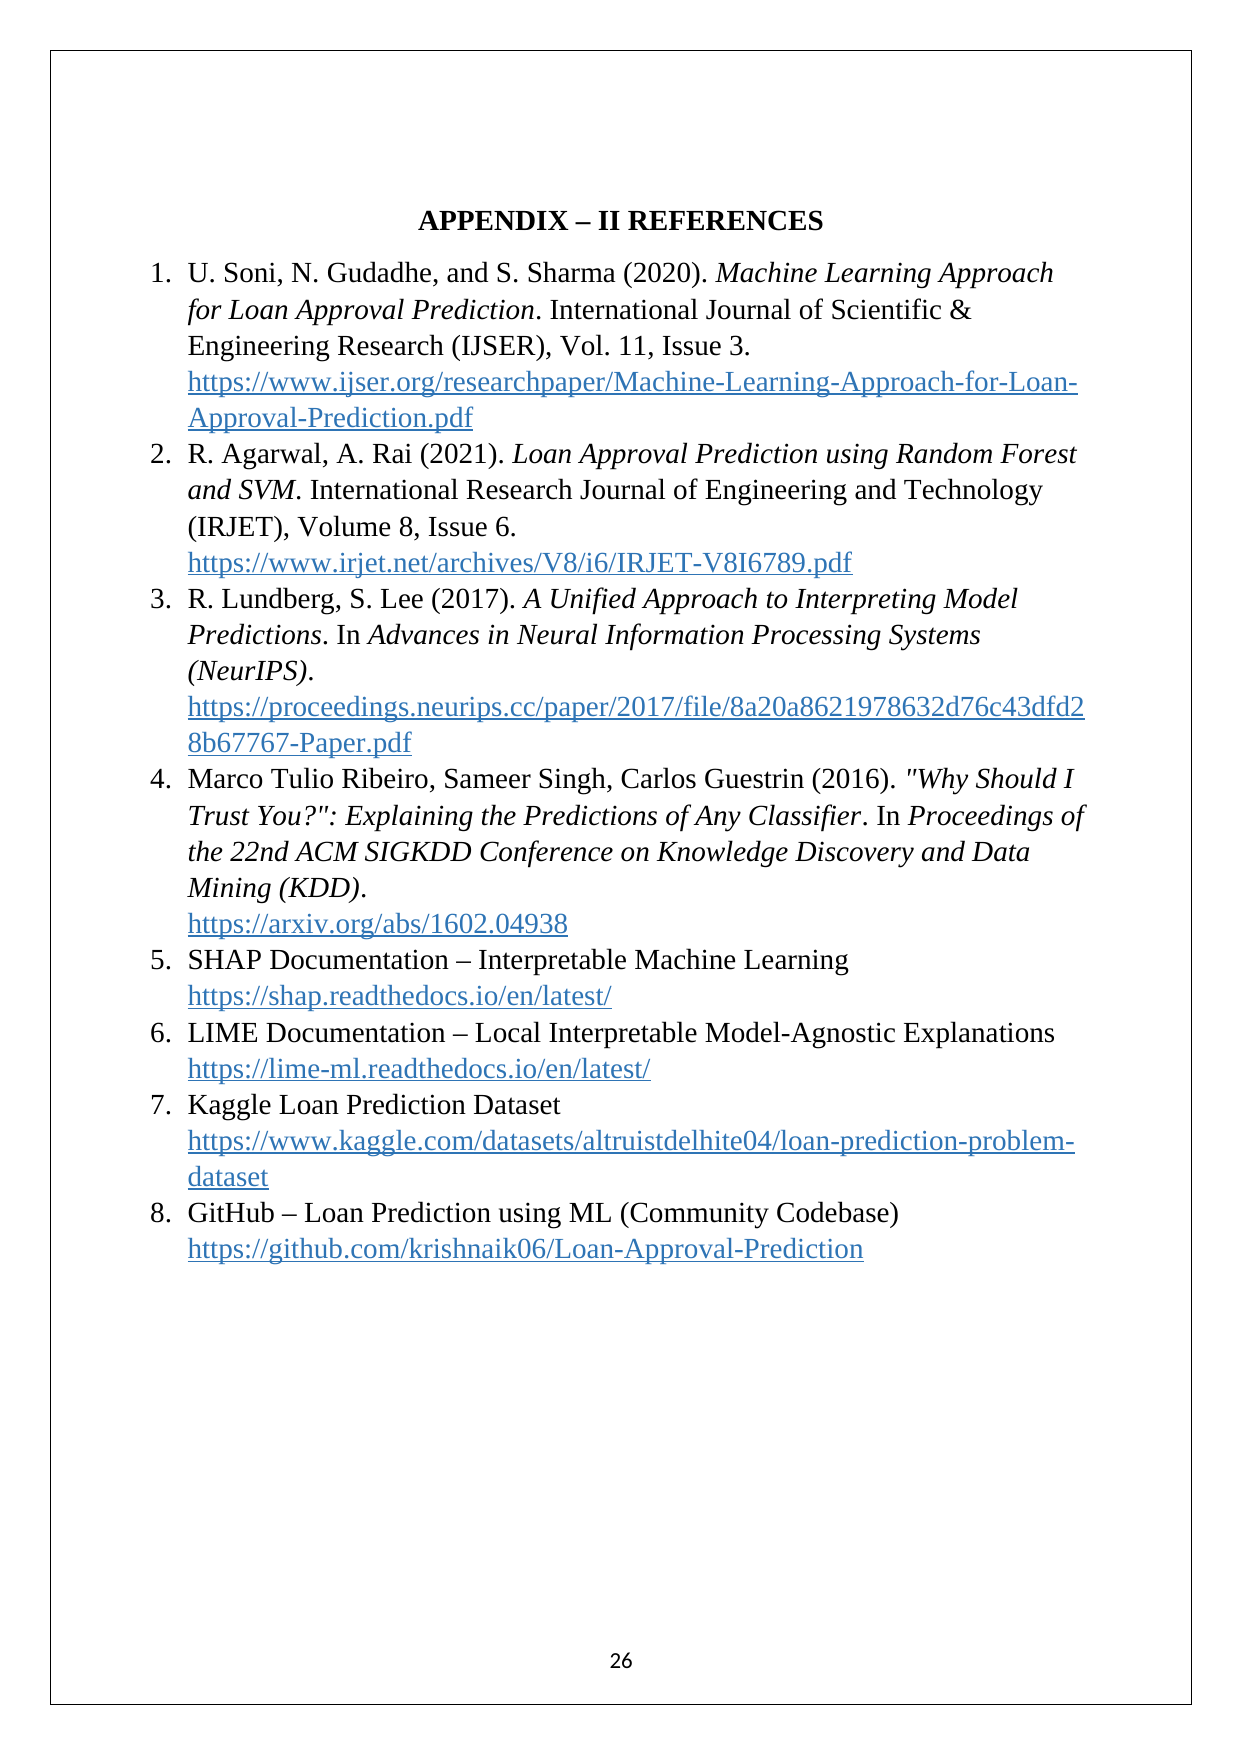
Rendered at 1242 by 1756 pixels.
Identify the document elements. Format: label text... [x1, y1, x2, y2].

list SHAP Documentation – Interpretable Machine Learning https://shap.readthedocs.io/en/latest/ [150, 942, 1092, 1012]
list Marco Tulio Ribeiro, Sameer Singh, Carlos Guestrin (2016). "Why Should I Trust You?": Explaining the Predictions of Any Classifier. In Proceedings of the 22nd ACM SIGKDD Conference on Knowledge Discovery and Data Mining (KDD). https://arxiv.org/abs/1602.04938 [150, 762, 1092, 940]
list U. Soni, N. Gudadhe, and S. Sharma (2020). Machine Learning Approach for Loan Approval Prediction. International Journal of Scientific & Engineering Research (IJSER), Vol. 11, Issue 3. https://www.ijser.org/researchpaper/Machine-Learning-Approach-for-Loan-Approval-Prediction.pdf [150, 256, 1092, 434]
list Kaggle Loan Prediction Dataset https://www.kaggle.com/datasets/altruistdelhite04/loan-prediction-problem-dataset [150, 1087, 1092, 1193]
list R. Agarwal, A. Rai (2021). Loan Approval Prediction using Random Forest and SVM. International Research Journal of Engineering and Technology (IRJET), Volume 8, Issue 6. https://www.irjet.net/archives/V8/i6/IRJET-V8I6789.pdf [150, 436, 1092, 578]
list R. Lundberg, S. Lee (2017). A Unified Approach to Interpreting Model Predictions. In Advances in Neural Information Processing Systems (NeurIPS). https://proceedings.neurips.cc/paper/2017/file/8a20a8621978632d76c43dfd28b67767-Paper.pdf [150, 581, 1092, 759]
text APPENDIX – II REFERENCES [150, 203, 1092, 236]
list GitHub – Loan Prediction using ML (Community Codebase) https://github.com/krishnaik06/Loan-Approval-Prediction [150, 1195, 1092, 1265]
list LIME Documentation – Local Interpretable Model-Agnostic Explanations https://lime-ml.readthedocs.io/en/latest/ [150, 1015, 1092, 1084]
